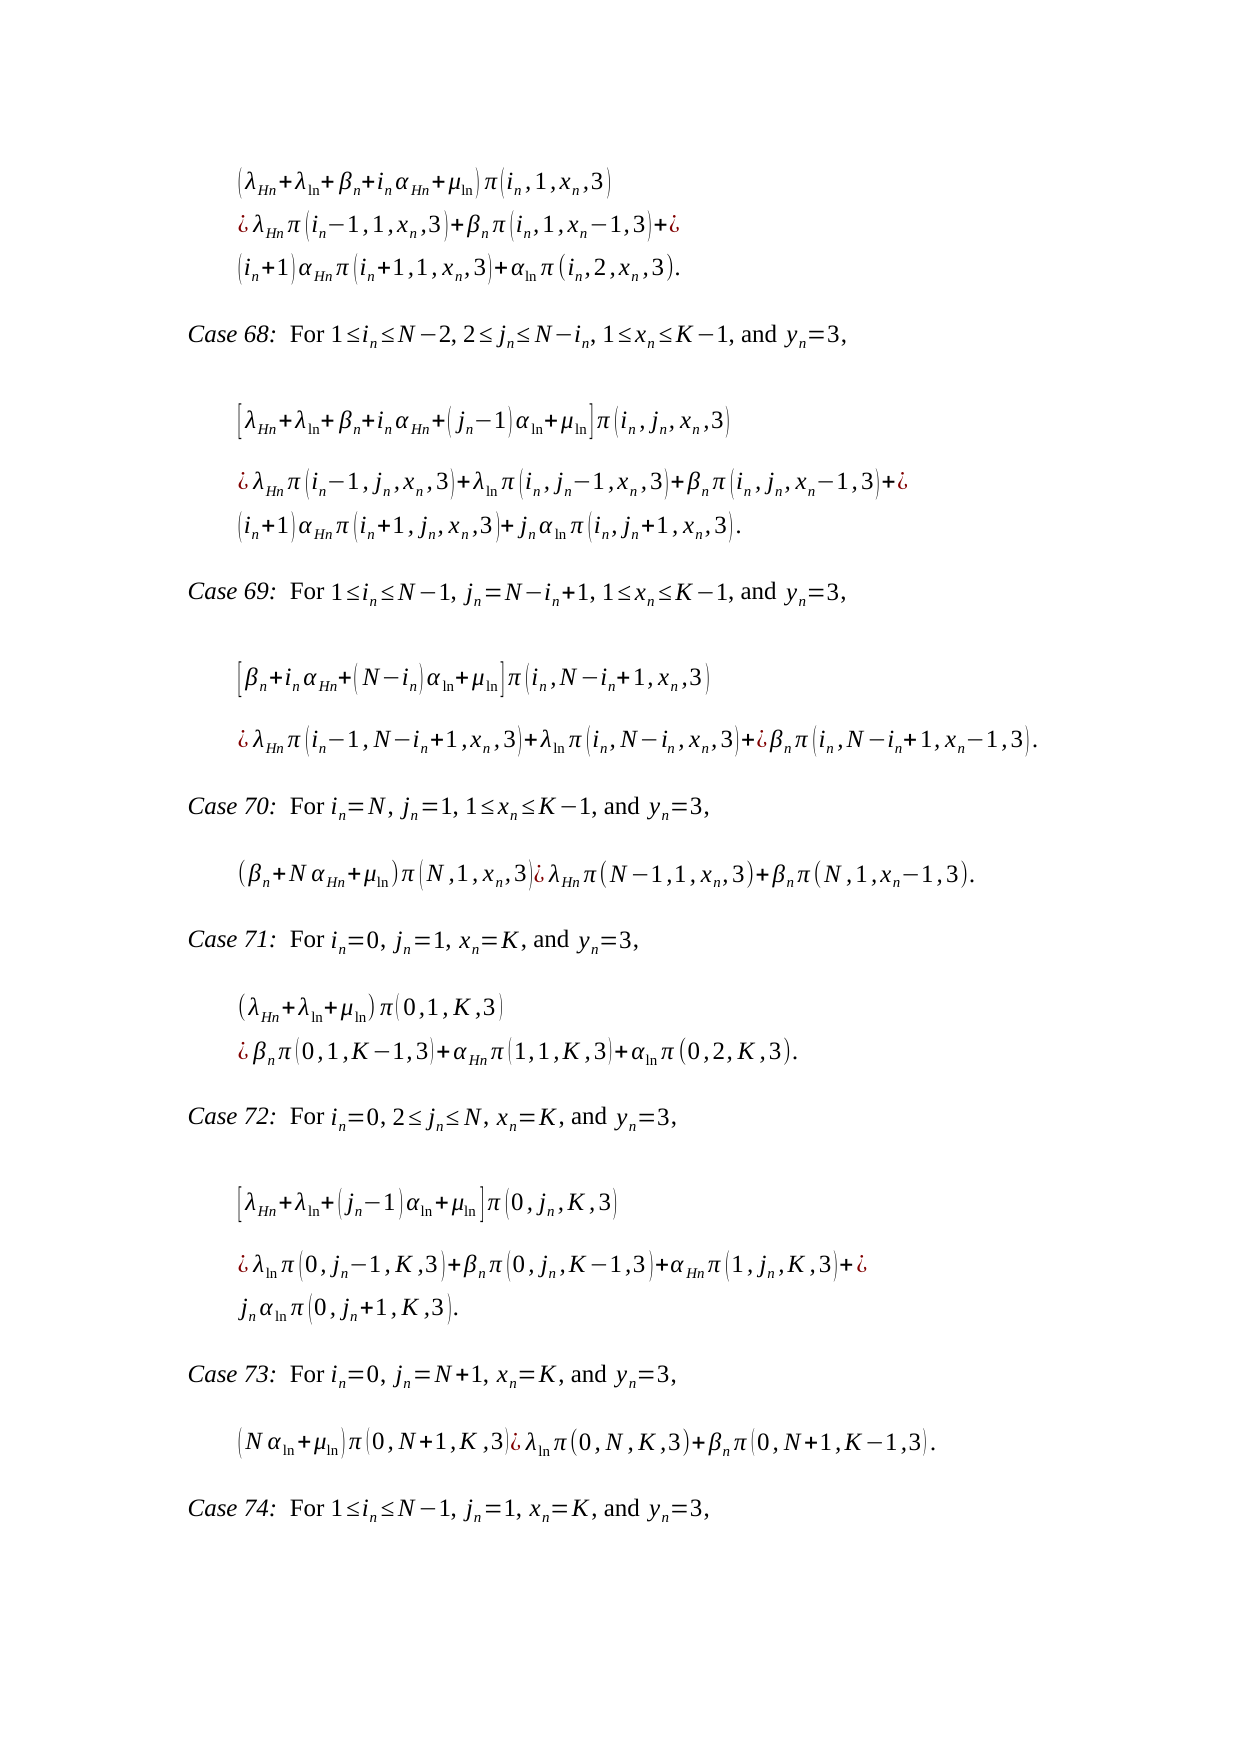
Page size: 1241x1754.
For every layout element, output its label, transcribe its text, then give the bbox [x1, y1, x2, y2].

list For , , , and , [187, 789, 1053, 827]
list For , , , and , [187, 923, 1053, 961]
list For , , , and , [187, 318, 1053, 355]
list For , , , and , [187, 1358, 1053, 1395]
list For , , , and , [187, 575, 1053, 613]
list For , , , and , [187, 1100, 1053, 1138]
list For , , , and , [187, 1491, 1053, 1529]
